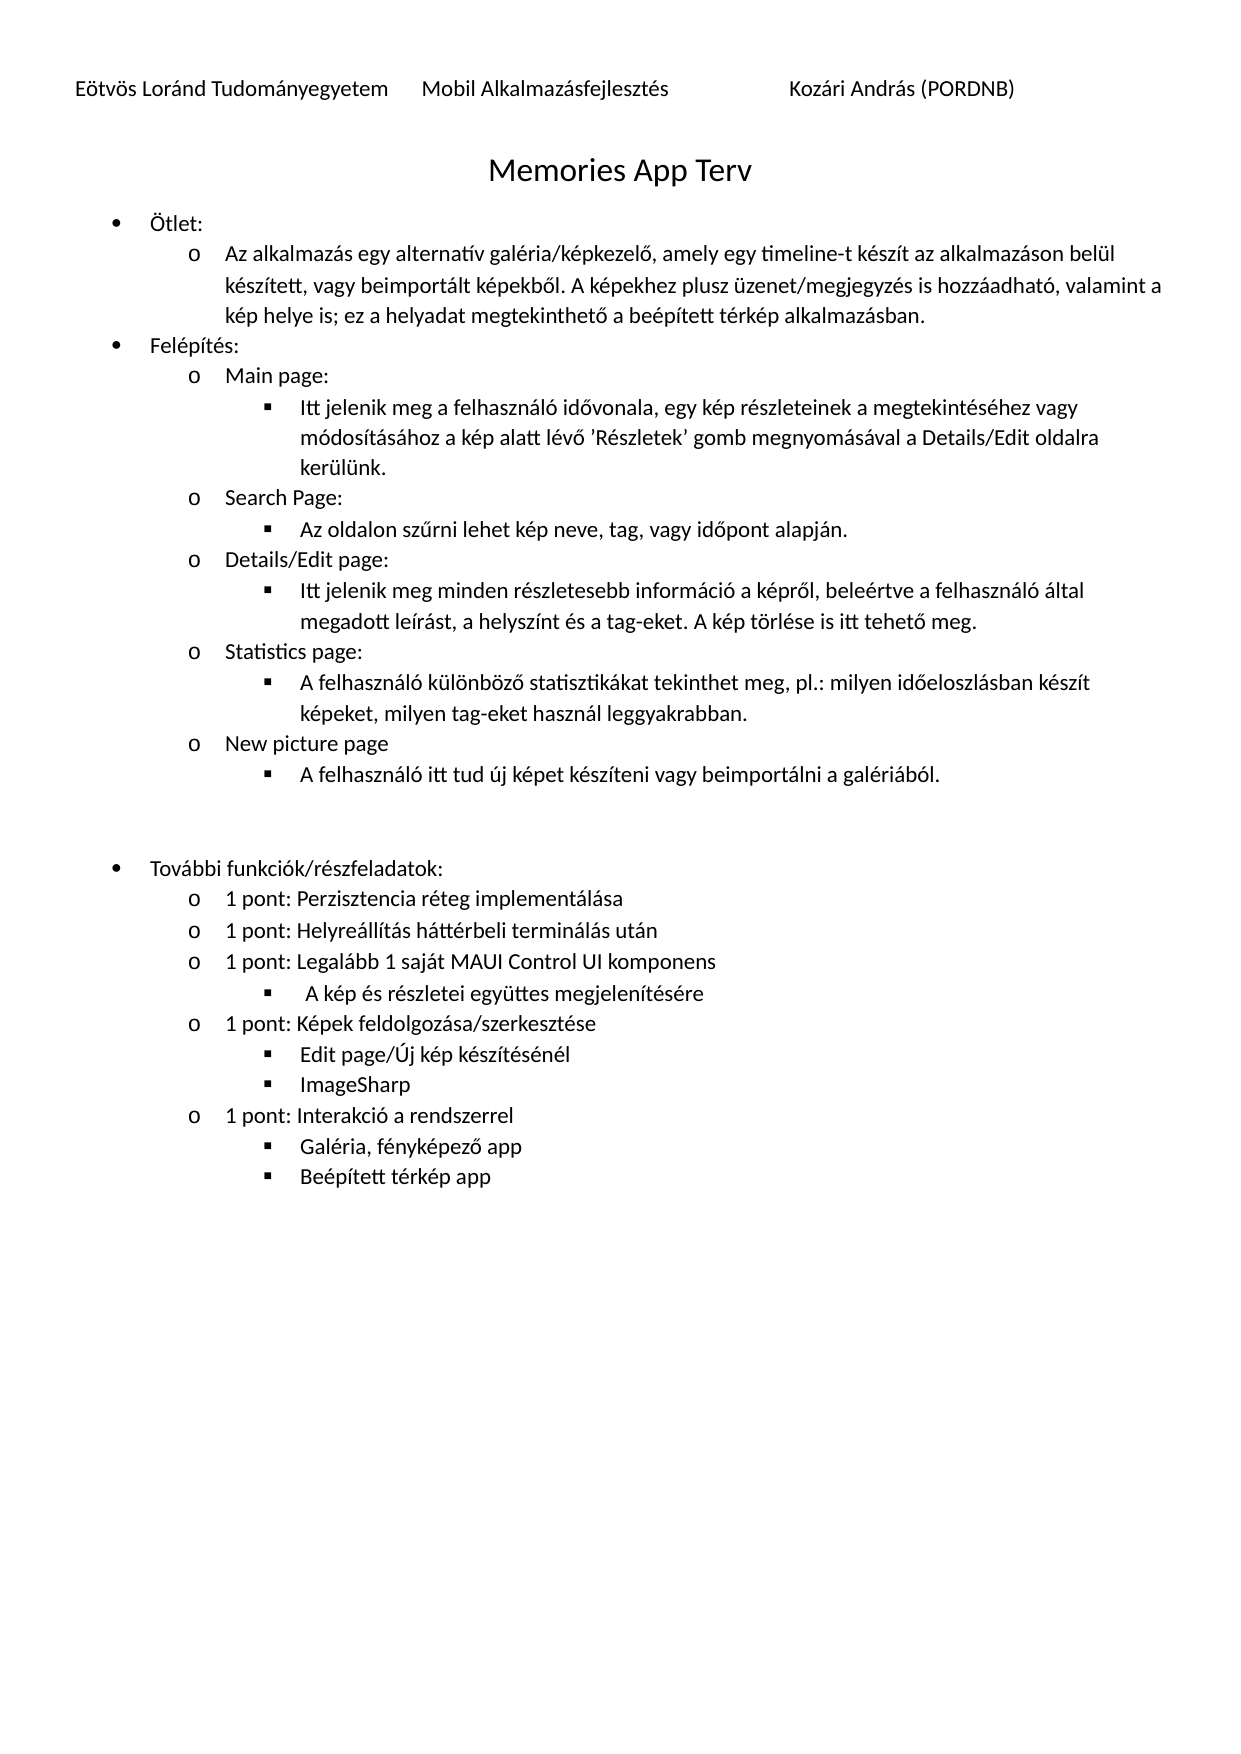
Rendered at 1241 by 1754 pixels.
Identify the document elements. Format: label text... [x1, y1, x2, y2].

list További funkciók/részfeladatok: [112, 854, 1165, 882]
text Memories App Terv [75, 149, 1165, 189]
list Search Page: [187, 483, 1165, 513]
list 1 pont: Interakció a rendszerrel [187, 1101, 1165, 1130]
list 1 pont: Képek feldolgozása/szerkesztése [187, 1009, 1165, 1038]
list Edit page/Új kép készítésénél [262, 1040, 1165, 1068]
list Az alkalmazás egy alternatív galéria/képkezelő, amely egy timeline-t készít az alkalmazáson belül készített, vagy beimportált képekből. A képekhez plusz üzenet/megjegyzés is hozzáadható, valamint a kép helye is; ez a helyadat megtekinthető a beépített térkép alkalmazásban. [187, 239, 1165, 329]
list Beépített térkép app [262, 1162, 1165, 1191]
list Itt jelenik meg a felhasználó idővonala, egy kép részleteinek a megtekintéséhez vagy módosításához a kép alatt lévő ’Részletek’ gomb megnyomásával a Details/Edit oldalra kerülünk. [262, 393, 1165, 481]
list Details/Edit page: [187, 545, 1165, 574]
list A felhasználó különböző statisztikákat tekinthet meg, pl.: milyen időeloszlásban készít képeket, milyen tag-eket használ leggyakrabban. [262, 668, 1165, 727]
list A felhasználó itt tud új képet készíteni vagy beimportálni a galériából. [262, 760, 1165, 788]
list 1 pont: Helyreállítás háttérbeli terminálás után [187, 916, 1165, 945]
list Main page: [187, 361, 1165, 391]
list Az oldalon szűrni lehet kép neve, tag, vagy időpont alapján. [262, 515, 1165, 543]
list New picture page [187, 729, 1165, 758]
list Ötlet: [112, 209, 1165, 237]
list Galéria, fényképező app [262, 1132, 1165, 1160]
list Itt jelenik meg minden részletesebb információ a képről, beleértve a felhasználó által megadott leírást, a helyszínt és a tag-eket. A kép törlése is itt tehető meg. [262, 577, 1165, 635]
list Felépítés: [112, 331, 1165, 359]
list ImageSharp [262, 1071, 1165, 1099]
list 1 pont: Legalább 1 saját MAUI Control UI komponens [187, 947, 1165, 976]
list A kép és részletei együttes megjelenítésére [262, 979, 1165, 1007]
list 1 pont: Perzisztencia réteg implementálása [187, 884, 1165, 913]
list Statistics page: [187, 637, 1165, 666]
